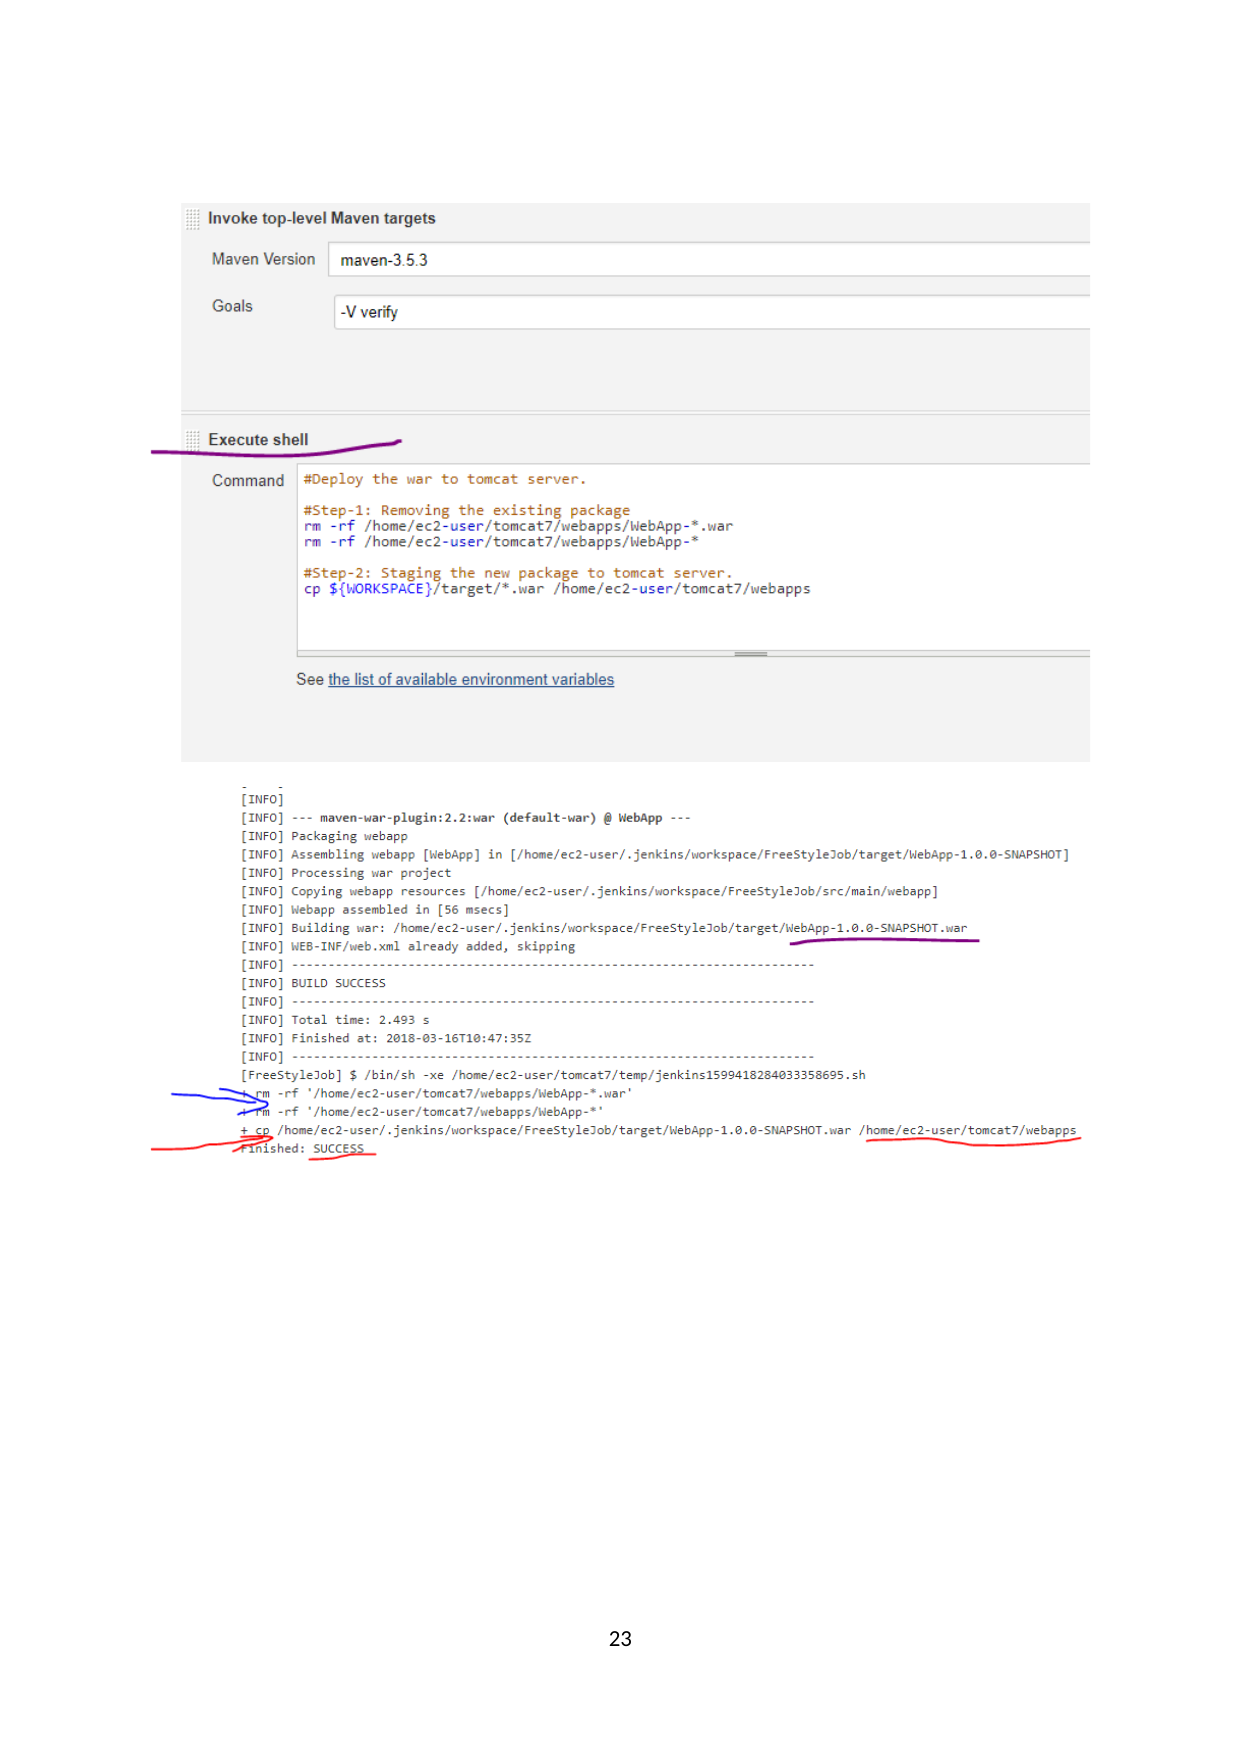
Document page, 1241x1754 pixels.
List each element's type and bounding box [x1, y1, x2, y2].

picture [150, 203, 1091, 762]
picture [150, 787, 1091, 1172]
